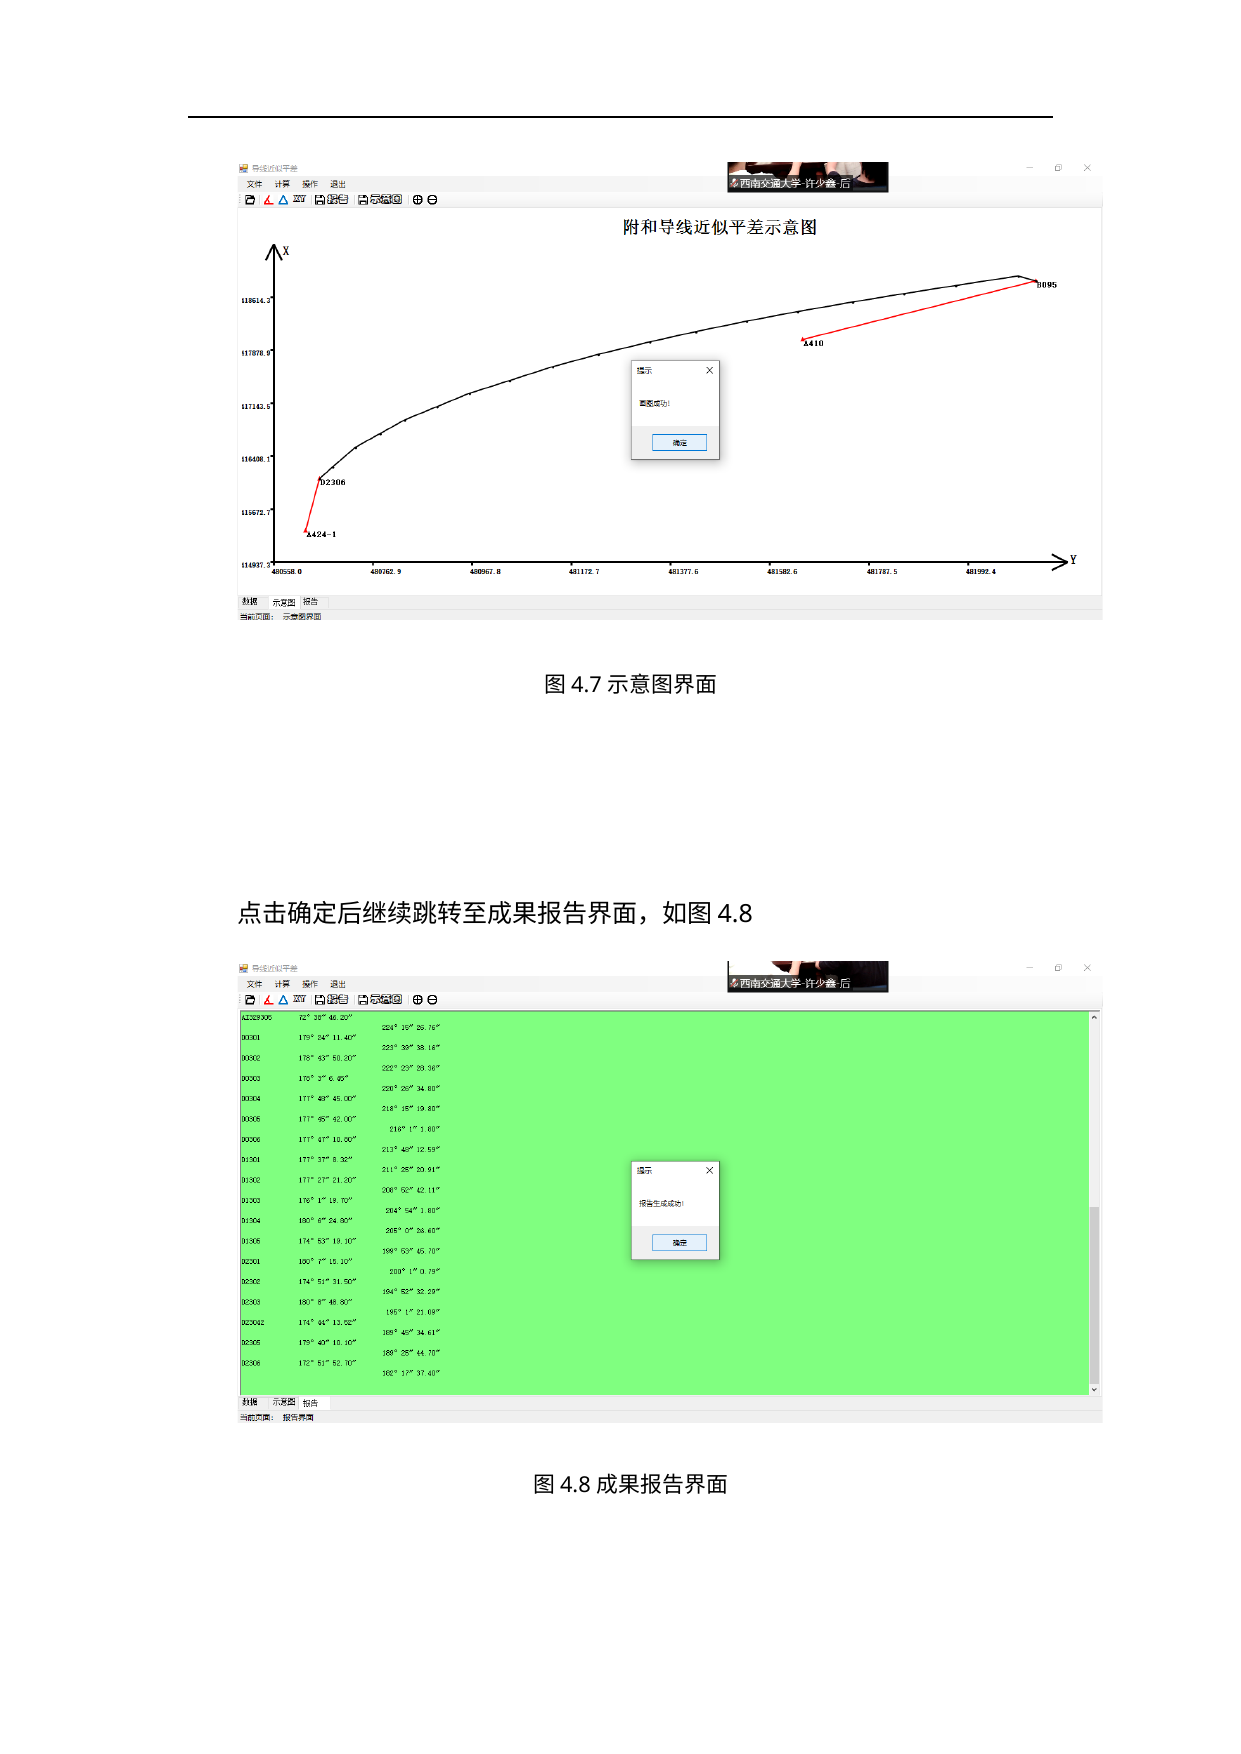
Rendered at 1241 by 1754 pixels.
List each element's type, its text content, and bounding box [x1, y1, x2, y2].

picture [237, 162, 1103, 620]
text 图4.7 示意图界面 [187, 666, 1053, 699]
picture [237, 961, 1103, 1423]
text 图4.8 成果报告界面 [187, 1466, 1053, 1499]
text 点击确定后继续跳转至成果报告界面，如图4.8 [187, 879, 1053, 944]
